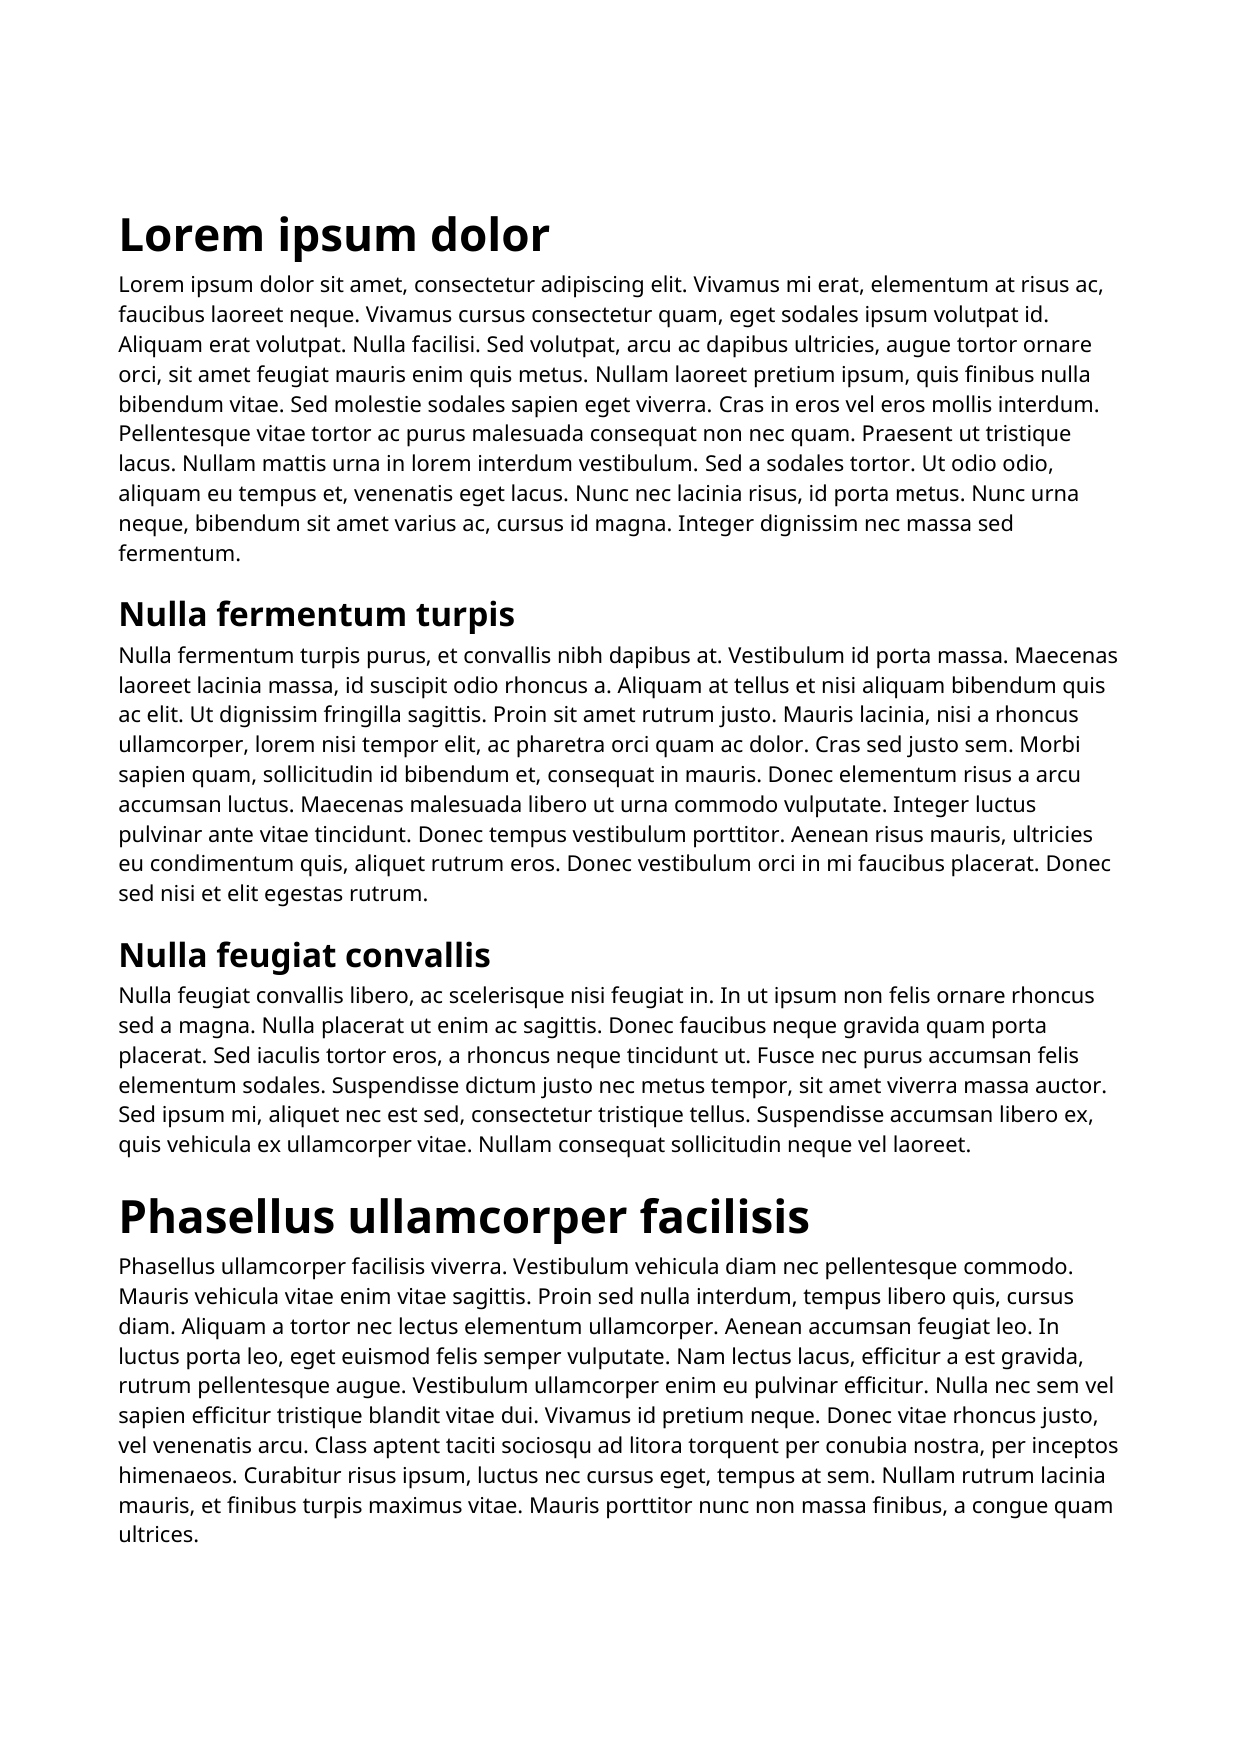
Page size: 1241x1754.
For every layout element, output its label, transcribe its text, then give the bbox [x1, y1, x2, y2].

text Nulla feugiat convallis libero, ac scelerisque nisi feugiat in. In ut ipsum non felis ornare rhoncus sed a magna. Nulla placerat ut enim ac sagittis. Donec faucibus neque gravida quam porta placerat. Sed iaculis tortor eros, a rhoncus neque tincidunt ut. Fusce nec purus accumsan felis elementum sodales. Suspendisse dictum justo nec metus tempor, sit amet viverra massa auctor. Sed ipsum mi, aliquet nec est sed, consectetur tristique tellus. Suspendisse accumsan libero ex, quis vehicula ex ullamcorper vitae. Nullam consequat sollicitudin neque vel laoreet. [118, 980, 1122, 1159]
text Phasellus ullamcorper facilisis viverra. Vestibulum vehicula diam nec pellentesque commodo. Mauris vehicula vitae enim vitae sagittis. Proin sed nulla interdum, tempus libero quis, cursus diam. Aliquam a tortor nec lectus elementum ullamcorper. Aenean accumsan feugiat leo. In luctus porta leo, eget euismod felis semper vulputate. Nam lectus lacus, efficitur a est gravida, rutrum pellentesque augue. Vestibulum ullamcorper enim eu pulvinar efficitur. Nulla nec sem vel sapien efficitur tristique blandit vitae dui. Vivamus id pretium neque. Donec vitae rhoncus justo, vel venenatis arcu. Class aptent taciti sociosqu ad litora torquent per conubia nostra, per inceptos himenaeos. Curabitur risus ipsum, luctus nec cursus eget, tempus at sem. Nullam rutrum lacinia mauris, et finibus turpis maximus vitae. Mauris porttitor nunc non massa finibus, a congue quam ultrices. [118, 1251, 1122, 1549]
subtitle Lorem ipsum dolor [118, 202, 1122, 264]
subtitle Nulla feugiat convallis [118, 931, 1122, 977]
subtitle Phasellus ullamcorper facilisis [118, 1184, 1122, 1246]
text Nulla fermentum turpis purus, et convallis nibh dapibus at. Vestibulum id porta massa. Maecenas laoreet lacinia massa, id suscipit odio rhoncus a. Aliquam at tellus et nisi aliquam bibendum quis ac elit. Ut dignissim fringilla sagittis. Proin sit amet rutrum justo. Mauris lacinia, nisi a rhoncus ullamcorper, lorem nisi tempor elit, ac pharetra orci quam ac dolor. Cras sed justo sem. Morbi sapien quam, sollicitudin id bibendum et, consequat in mauris. Donec elementum risus a arcu accumsan luctus. Maecenas malesuada libero ut urna commodo vulputate. Integer luctus pulvinar ante vitae tincidunt. Donec tempus vestibulum porttitor. Aenean risus mauris, ultricies eu condimentum quis, aliquet rutrum eros. Donec vestibulum orci in mi faucibus placerat. Donec sed nisi et elit egestas rutrum. [118, 640, 1122, 908]
subtitle Nulla fermentum turpis [118, 591, 1122, 636]
text Lorem ipsum dolor sit amet, consectetur adipiscing elit. Vivamus mi erat, elementum at risus ac, faucibus laoreet neque. Vivamus cursus consectetur quam, eget sodales ipsum volutpat id. Aliquam erat volutpat. Nulla facilisi. Sed volutpat, arcu ac dapibus ultricies, augue tortor ornare orci, sit amet feugiat mauris enim quis metus. Nullam laoreet pretium ipsum, quis finibus nulla bibendum vitae. Sed molestie sodales sapien eget viverra. Cras in eros vel eros mollis interdum. Pellentesque vitae tortor ac purus malesuada consequat non nec quam. Praesent ut tristique lacus. Nullam mattis urna in lorem interdum vestibulum. Sed a sodales tortor. Ut odio odio, aliquam eu tempus et, venenatis eget lacus. Nunc nec lacinia risus, id porta metus. Nunc urna neque, bibendum sit amet varius ac, cursus id magna. Integer dignissim nec massa sed fermentum. [118, 269, 1122, 567]
